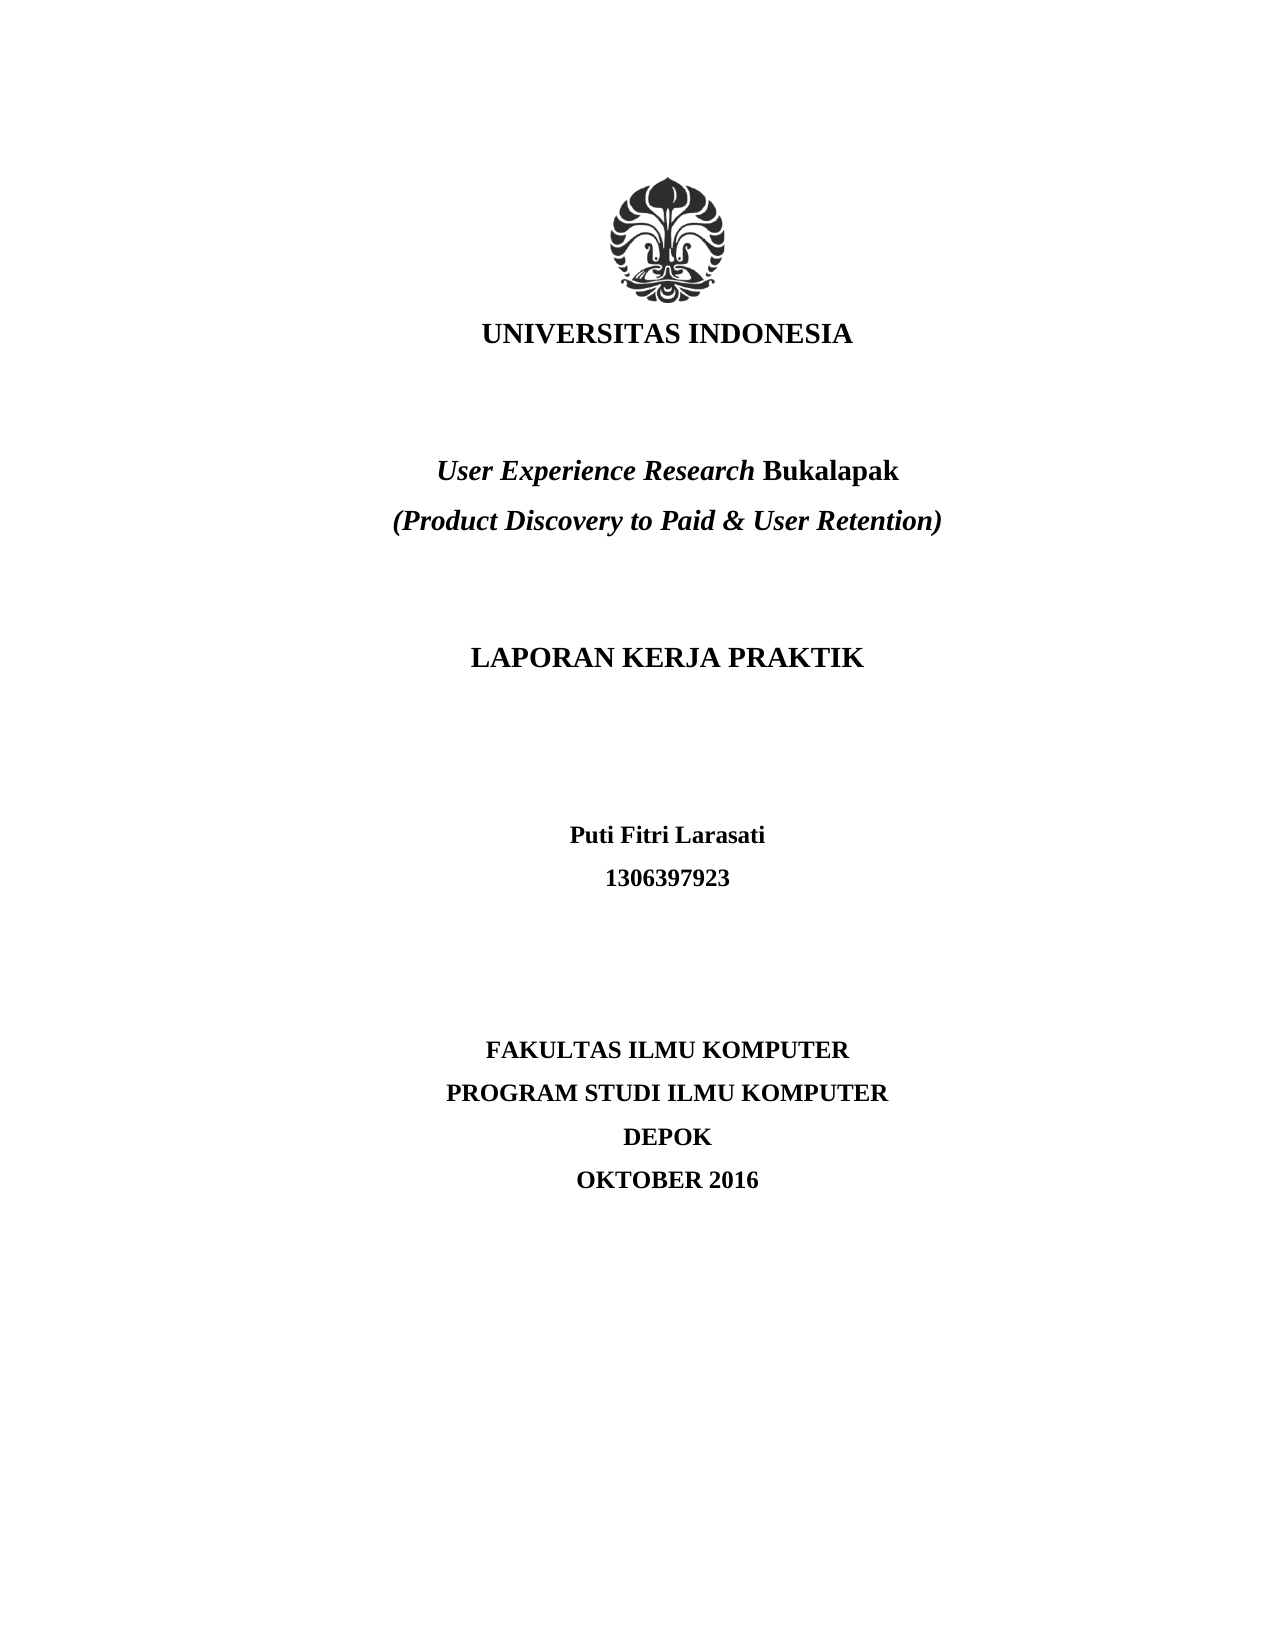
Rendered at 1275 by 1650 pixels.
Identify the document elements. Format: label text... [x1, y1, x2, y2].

text DEPOK [237, 1122, 1098, 1150]
text 1306397923 [237, 863, 1098, 892]
text (Product Discovery to Paid & User Retention) [237, 503, 1098, 537]
text FAKULTAS ILMU KOMPUTER [237, 1035, 1098, 1064]
text UNIVERSITAS INDONESIA [237, 317, 1098, 350]
text User Experience Research Bukalapak [237, 453, 1098, 487]
picture [610, 177, 725, 303]
text LAPORAN KERJA PRAKTIK [237, 640, 1098, 673]
text PROGRAM STUDI ILMU KOMPUTER [237, 1078, 1098, 1107]
text Puti Fitri Larasati [237, 820, 1098, 848]
text OKTOBER 2016 [237, 1165, 1098, 1193]
